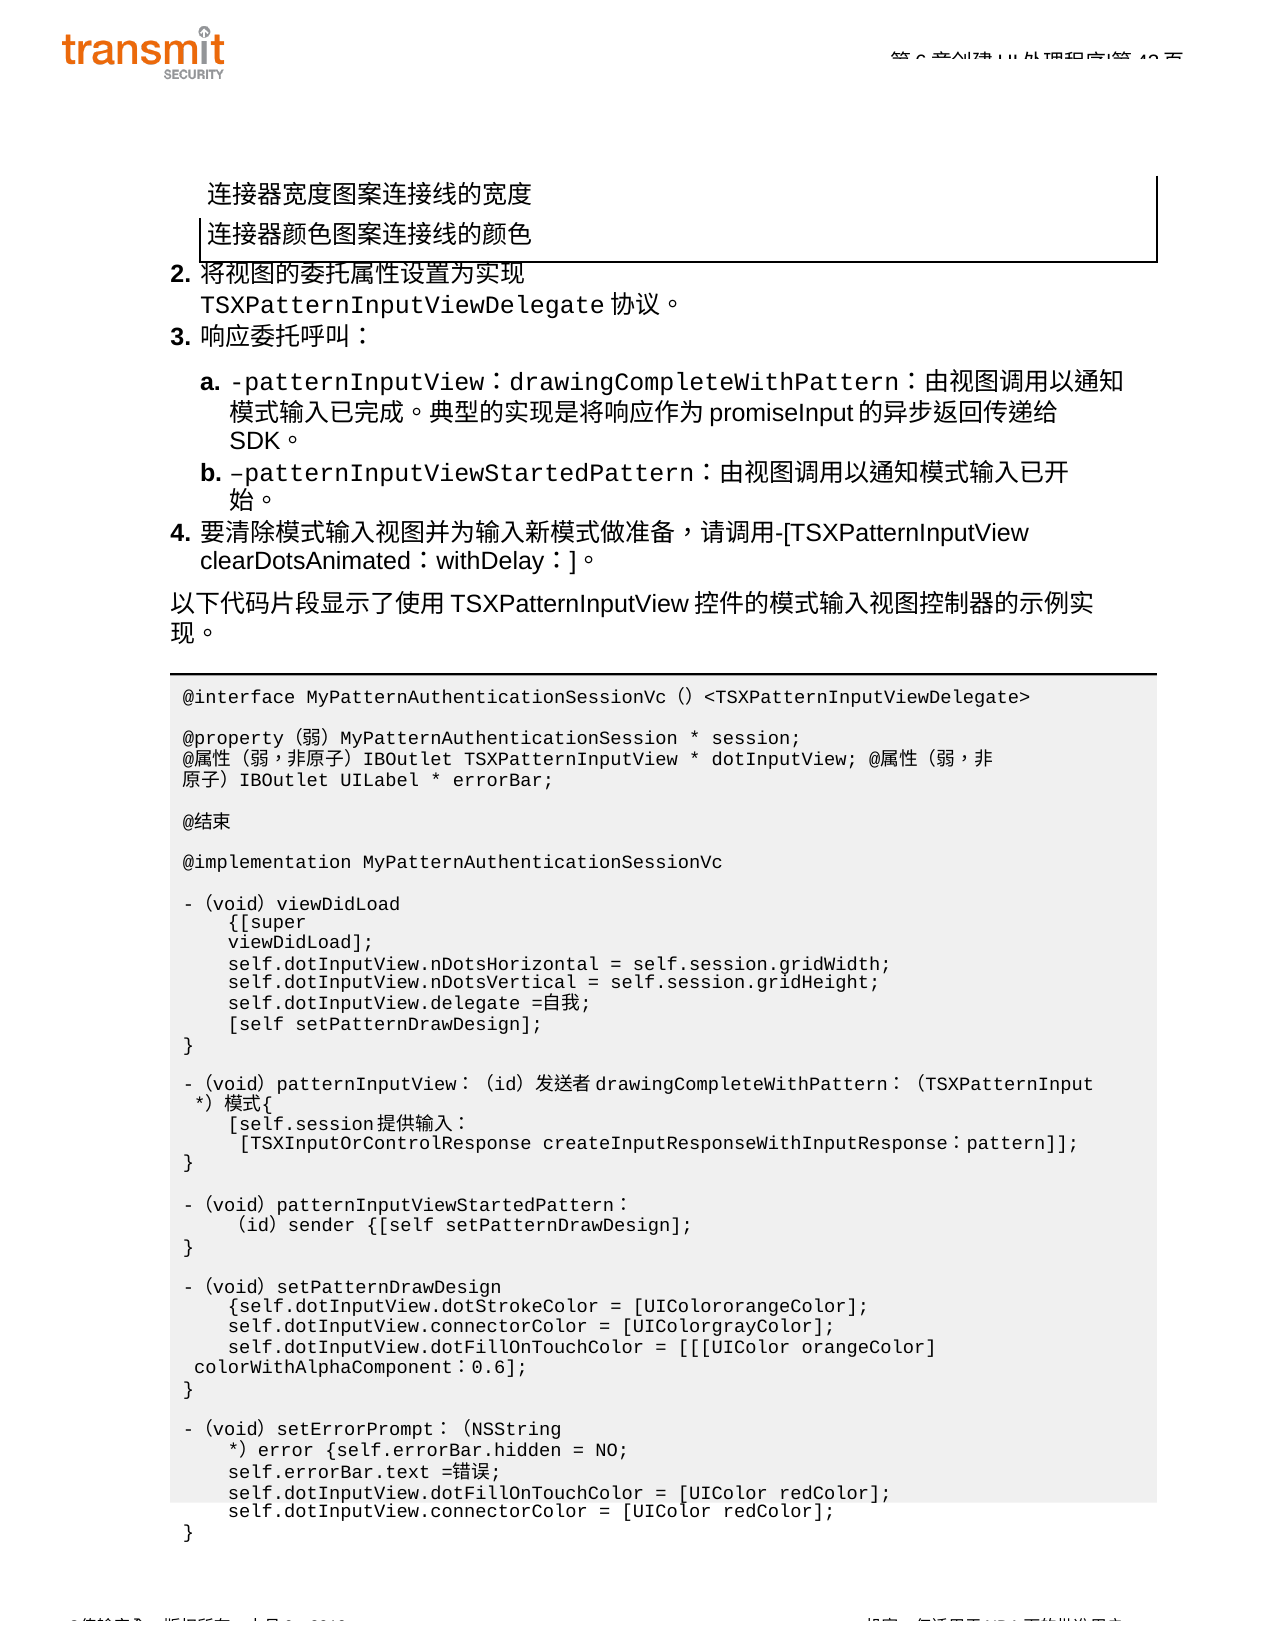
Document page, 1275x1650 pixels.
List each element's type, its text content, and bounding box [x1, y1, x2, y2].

text 连接器宽度图案连接线的宽度 [207, 180, 1275, 208]
text @结束 [183, 811, 1275, 834]
text @property（弱）MyPatternAuthenticationSession * session; [183, 728, 1275, 748]
text -（void）setPatternDrawDesign {self.dotInputView.dotStrokeColor = [UIColor orangeColor]; self.dotInputView.connectorColor = [UIColor grayColor]; [183, 1277, 869, 1338]
text @属性（弱，非原子）IBOutlet TSXPatternInputView * dotInputView; @属性（弱，非原子）IBOutlet UILabel * errorBar; [183, 748, 995, 792]
list 将视图的委托属性设置为实现 [170, 258, 1275, 289]
text self.dotInputView.dotFillOnTouchColor = [UIColor redColor]; self.dotInputView.connectorColor = [UIColor redColor]; [228, 1484, 894, 1523]
text [self setPatternDrawDesign]; [228, 1015, 1275, 1034]
text [self.session提供输入： [228, 1114, 1275, 1134]
list -patternInputView：drawingCompleteWithPattern：由视图调用以通知模式输入已完成。典型的实现是将响应作为promiseInput的异步返回传递给SDK。 [200, 367, 1129, 455]
picture [59, 23, 228, 83]
text @implementation MyPatternAuthenticationSessionVc [183, 852, 1275, 874]
text 连接器颜色图案连接线的颜色 [207, 220, 1275, 249]
text } [183, 1379, 1275, 1399]
list 要清除模式输入视图并为输入新模式做准备，请调用-[TSXPatternInputView clearDotsAnimated：withDelay：]。 [170, 520, 1100, 575]
text } [183, 1523, 1275, 1543]
text } [183, 1034, 1275, 1055]
text } [183, 1237, 1275, 1257]
text -（void）patternInputViewStartedPattern：（id）sender {[self setPatternDrawDesign]; [183, 1194, 747, 1237]
text -（void）viewDidLoad {[super viewDidLoad]; [183, 893, 455, 954]
text [TSXInputOrControlResponse createInputResponseWithInputResponse：pattern]]; [239, 1134, 1275, 1153]
text -（void）setErrorPrompt：（NSString *）error {self.errorBar.hidden = NO; self.errorBar.text =错误; [183, 1418, 635, 1484]
list 响应委托呼叫： [170, 322, 1275, 350]
text 以下代码片段显示了使用TSXPatternInputView控件的模式输入视图控制器的示例实现。 [170, 589, 1124, 647]
text @interface MyPatternAuthenticationSessionVc（）<TSXPatternInputViewDelegate> [183, 686, 1275, 709]
text TSXPatternInputViewDelegate协议。 [200, 289, 1275, 319]
list –patternInputViewStartedPattern：由视图调用以通知模式输入已开始。 [200, 457, 1078, 514]
text *）模式{ [194, 1094, 1275, 1114]
text } [183, 1153, 1275, 1174]
text self.dotInputView.nDotsHorizo​​ntal = self.session.gridWidth; self.dotInputView.nDotsVertical = self.session.gridHeight; self.dotInputView.delegate =自我; [228, 954, 894, 1015]
text -（void）patternInputView：（id）发送者drawingCompleteWithPattern：（TSXPatternInput [183, 1074, 1275, 1094]
text self.dotInputView.dotFillOnTouchColor = [[[UIColor orangeColor] colorWithAlphaComponent：0.6]; [194, 1338, 1124, 1379]
